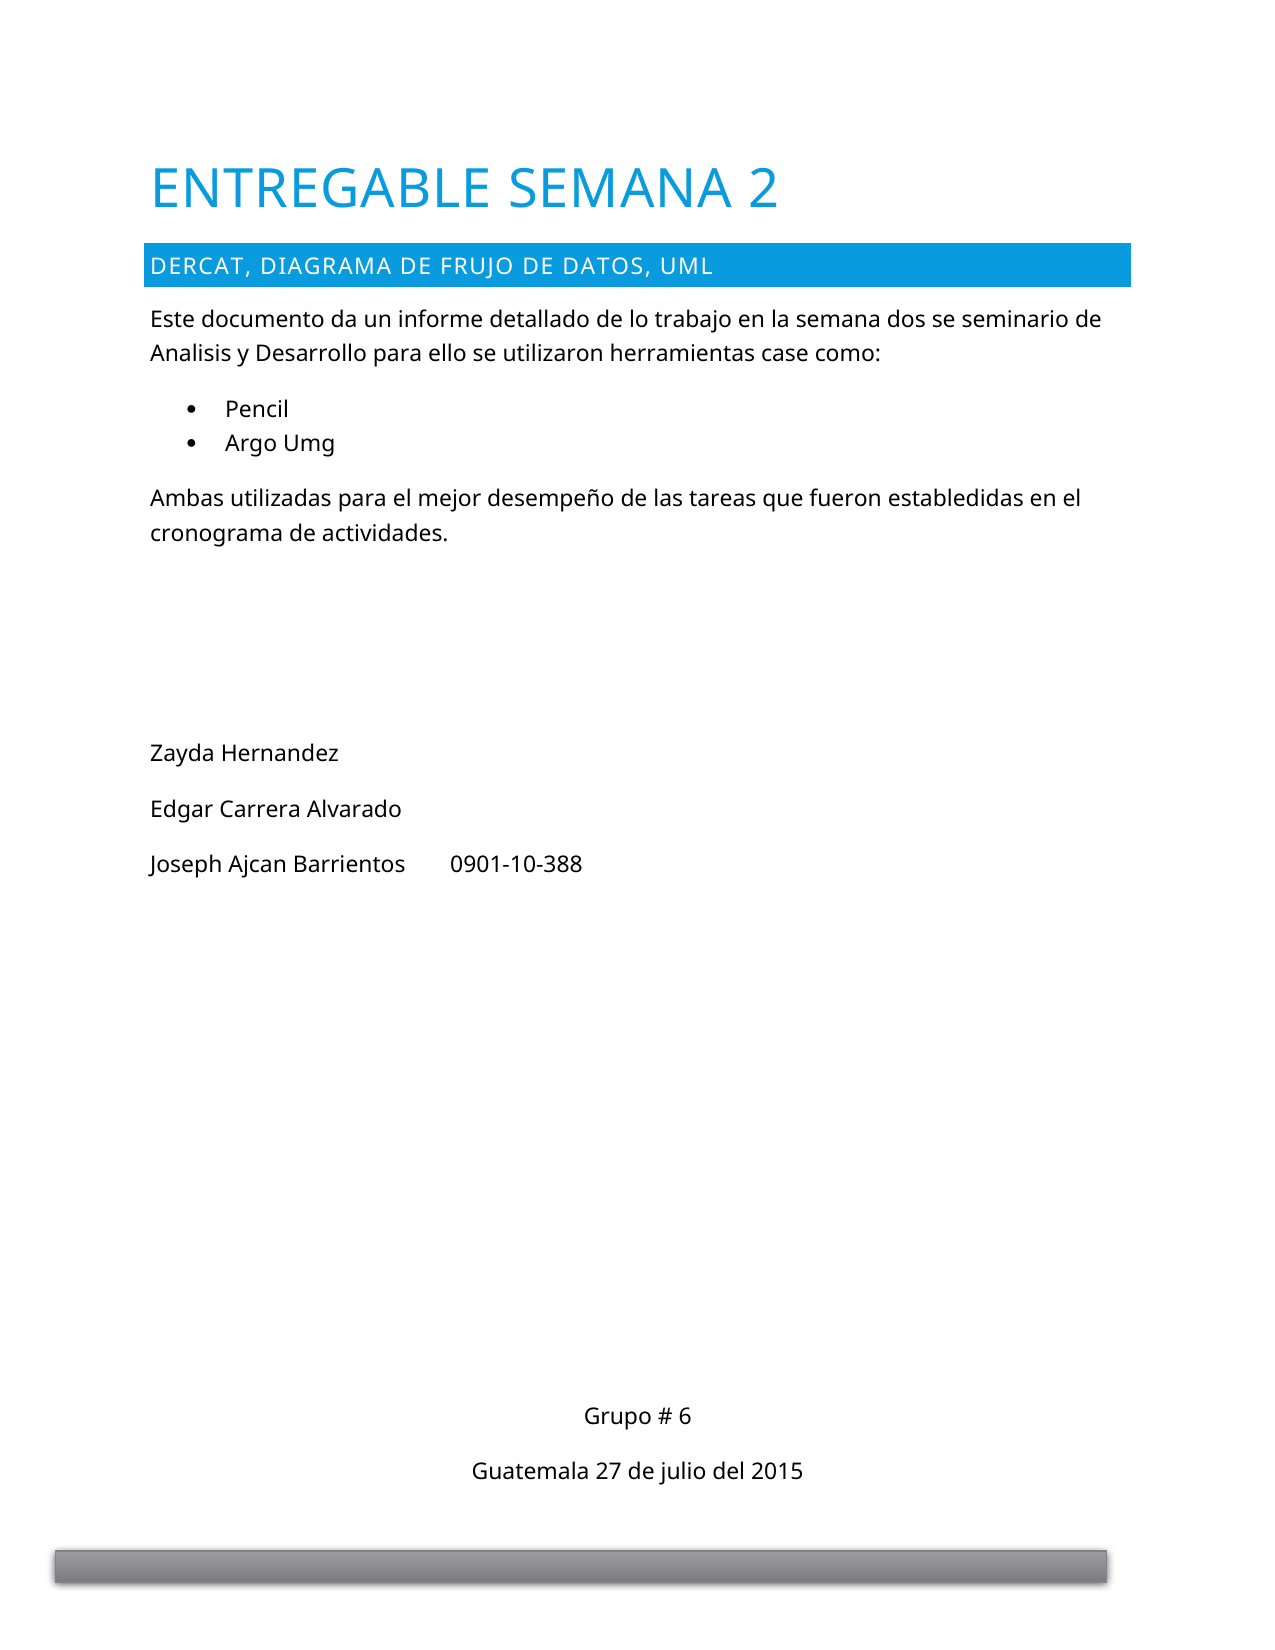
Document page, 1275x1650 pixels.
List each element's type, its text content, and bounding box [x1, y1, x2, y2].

subtitle Dercat, diagrama de frujo de datos, uml [150, 250, 1125, 281]
title Entregable semana 2 [150, 150, 1125, 224]
text Joseph Ajcan Barrientos 0901-10-388 [150, 848, 1125, 879]
list Pencil [187, 392, 1125, 424]
text Zayda Hernandez [150, 737, 1125, 768]
text Edgar Carrera Alvarado [150, 792, 1125, 824]
list Argo Umg [187, 427, 1125, 458]
text Este documento da un informe detallado de lo trabajo en la semana dos se seminario de Analisis y Desarrollo para ello se utilizaron herramientas case como: [150, 303, 1125, 368]
text Grupo # 6 [150, 1400, 1125, 1431]
text Guatemala 27 de julio del 2015 [150, 1455, 1125, 1486]
text Ambas utilizadas para el mejor desempeño de las tareas que fueron establedidas en el cronograma de actividades. [150, 482, 1125, 548]
